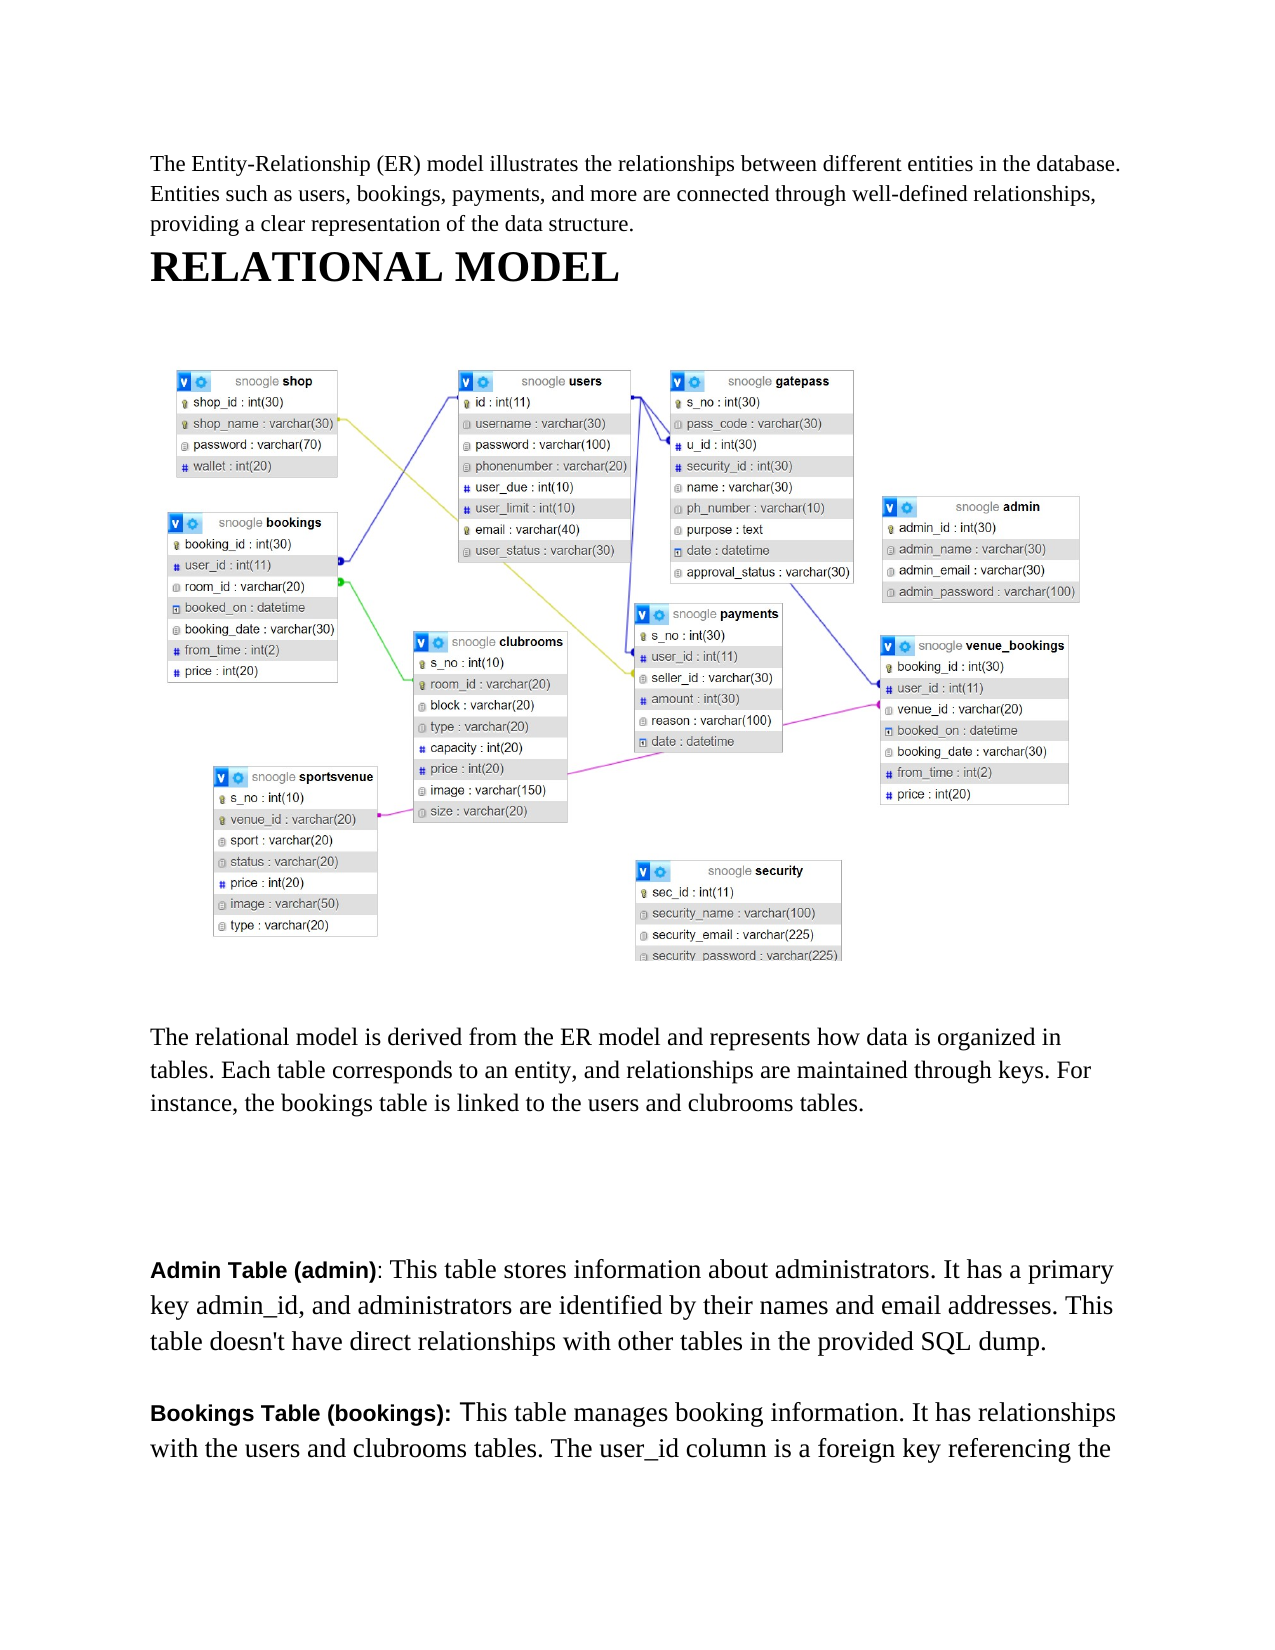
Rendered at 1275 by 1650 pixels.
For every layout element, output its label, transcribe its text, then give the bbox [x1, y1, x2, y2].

text The relational model is derived from the ER model and represents how data is organized in tables. Each table corresponds to an entity, and relationships are maintained through keys. For instance, the bookings table is linked to the users and clubrooms tables. [150, 1022, 1125, 1117]
text RELATIONAL MODEL [150, 241, 1125, 291]
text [150, 1396, 1125, 1463]
picture [150, 356, 1125, 961]
text Admin Table (admin): This table stores information about administrators. It has a primary key admin_id, and administrators are identified by their names and email addresses. This table doesn't have direct relationships with other tables in the provided SQL dump. [150, 1253, 1125, 1356]
text The Entity-Relationship (ER) model illustrates the relationships between different entities in the database. Entities such as users, bookings, payments, and more are connected through well-defined relationships, providing a clear representation of the data structure. [150, 150, 1125, 237]
